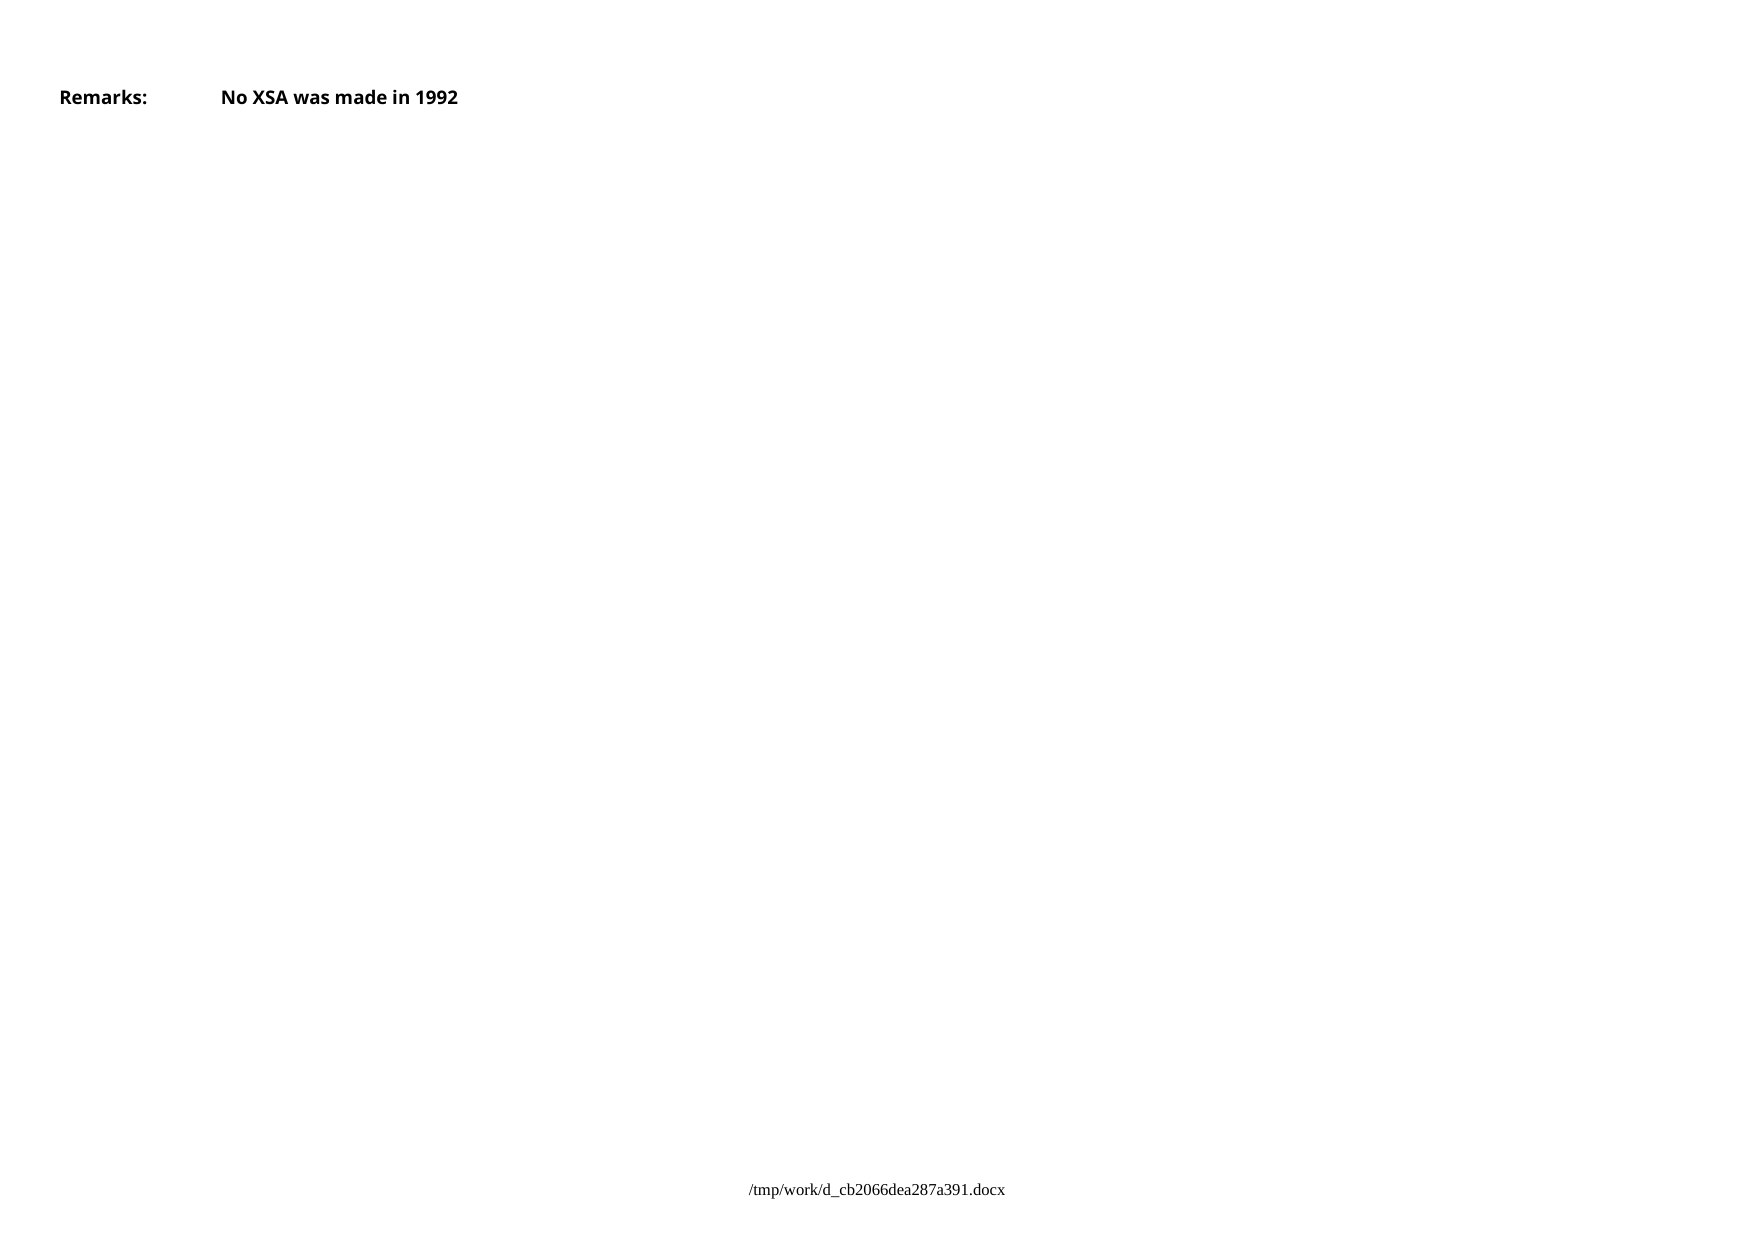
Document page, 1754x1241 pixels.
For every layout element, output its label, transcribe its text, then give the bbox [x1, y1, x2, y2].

text Remarks: No XSA was made in 1992 [59, 84, 1695, 110]
